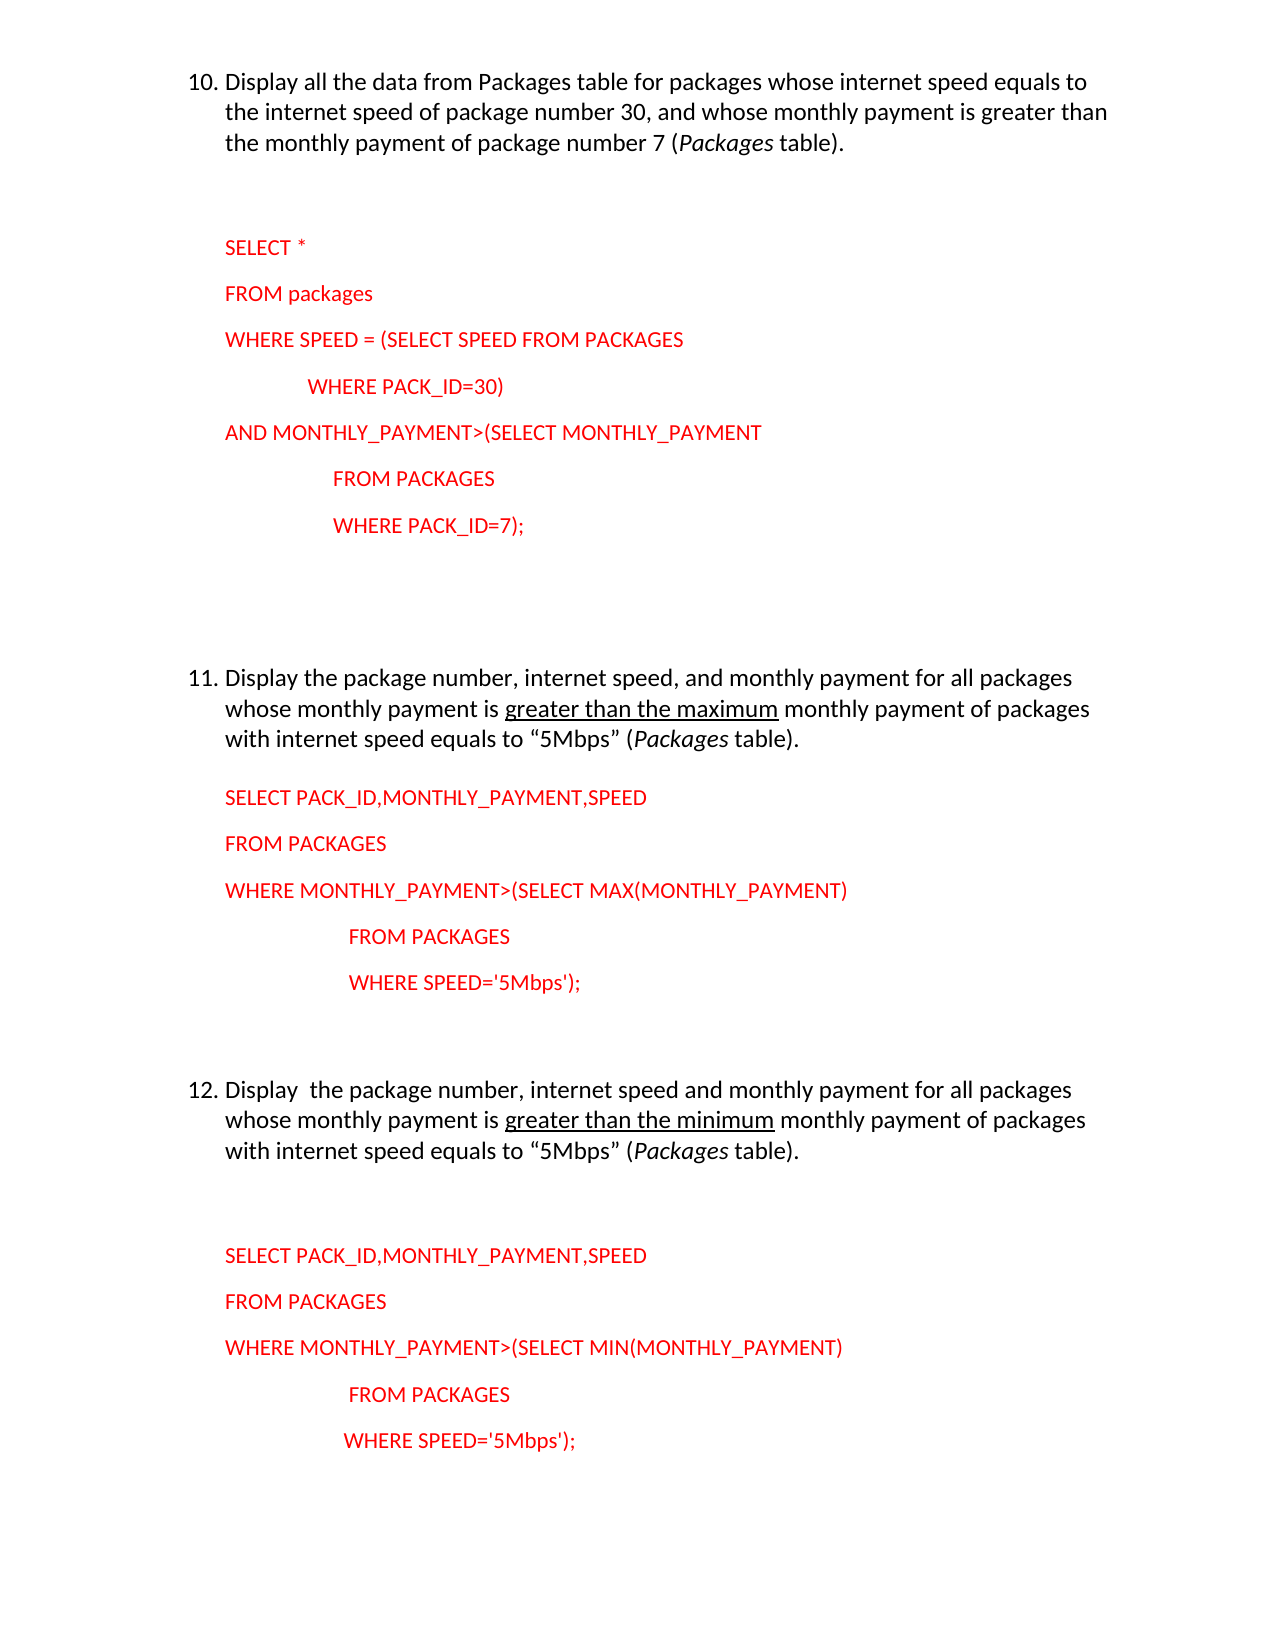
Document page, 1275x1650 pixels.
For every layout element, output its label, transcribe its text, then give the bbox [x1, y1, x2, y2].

text FROM PACKAGES [225, 1380, 1125, 1408]
text WHERE SPEED='5Mbps'); [225, 968, 1125, 997]
text SELECT * [225, 233, 1125, 261]
text WHERE MONTHLY_PAYMENT>(SELECT MAX(MONTHLY_PAYMENT) [225, 876, 1125, 904]
text WHERE PACK_ID=30) [225, 372, 1125, 400]
list Display all the data from Packages table for packages whose internet speed equals to the internet speed of package number 30, and whose monthly payment is greater than the monthly payment of package number 7 (Packages table). [187, 66, 1125, 157]
list Display the package number, internet speed and monthly payment for all packages whose monthly payment is greater than the minimum monthly payment of packages with internet speed equals to “5Mbps” (Packages table). [187, 1074, 1125, 1165]
text WHERE SPEED = (SELECT SPEED FROM PACKAGES [225, 325, 1125, 353]
text WHERE PACK_ID=7); [225, 511, 1125, 539]
text SELECT PACK_ID,MONTHLY_PAYMENT,SPEED [225, 783, 1125, 811]
text FROM packages [225, 279, 1125, 307]
text AND MONTHLY_PAYMENT>(SELECT MONTHLY_PAYMENT [225, 418, 1125, 446]
text SELECT PACK_ID,MONTHLY_PAYMENT,SPEED [225, 1241, 1125, 1269]
text WHERE MONTHLY_PAYMENT>(SELECT MIN(MONTHLY_PAYMENT) [225, 1333, 1125, 1362]
list Display the package number, internet speed, and monthly payment for all packages whose monthly payment is greater than the maximum monthly payment of packages with internet speed equals to “5Mbps” (Packages table). [187, 662, 1125, 754]
text FROM PACKAGES [225, 922, 1125, 950]
text FROM PACKAGES [225, 464, 1125, 492]
text FROM PACKAGES [225, 1287, 1125, 1315]
text FROM PACKAGES [225, 829, 1125, 857]
text WHERE SPEED='5Mbps'); [225, 1426, 1125, 1454]
